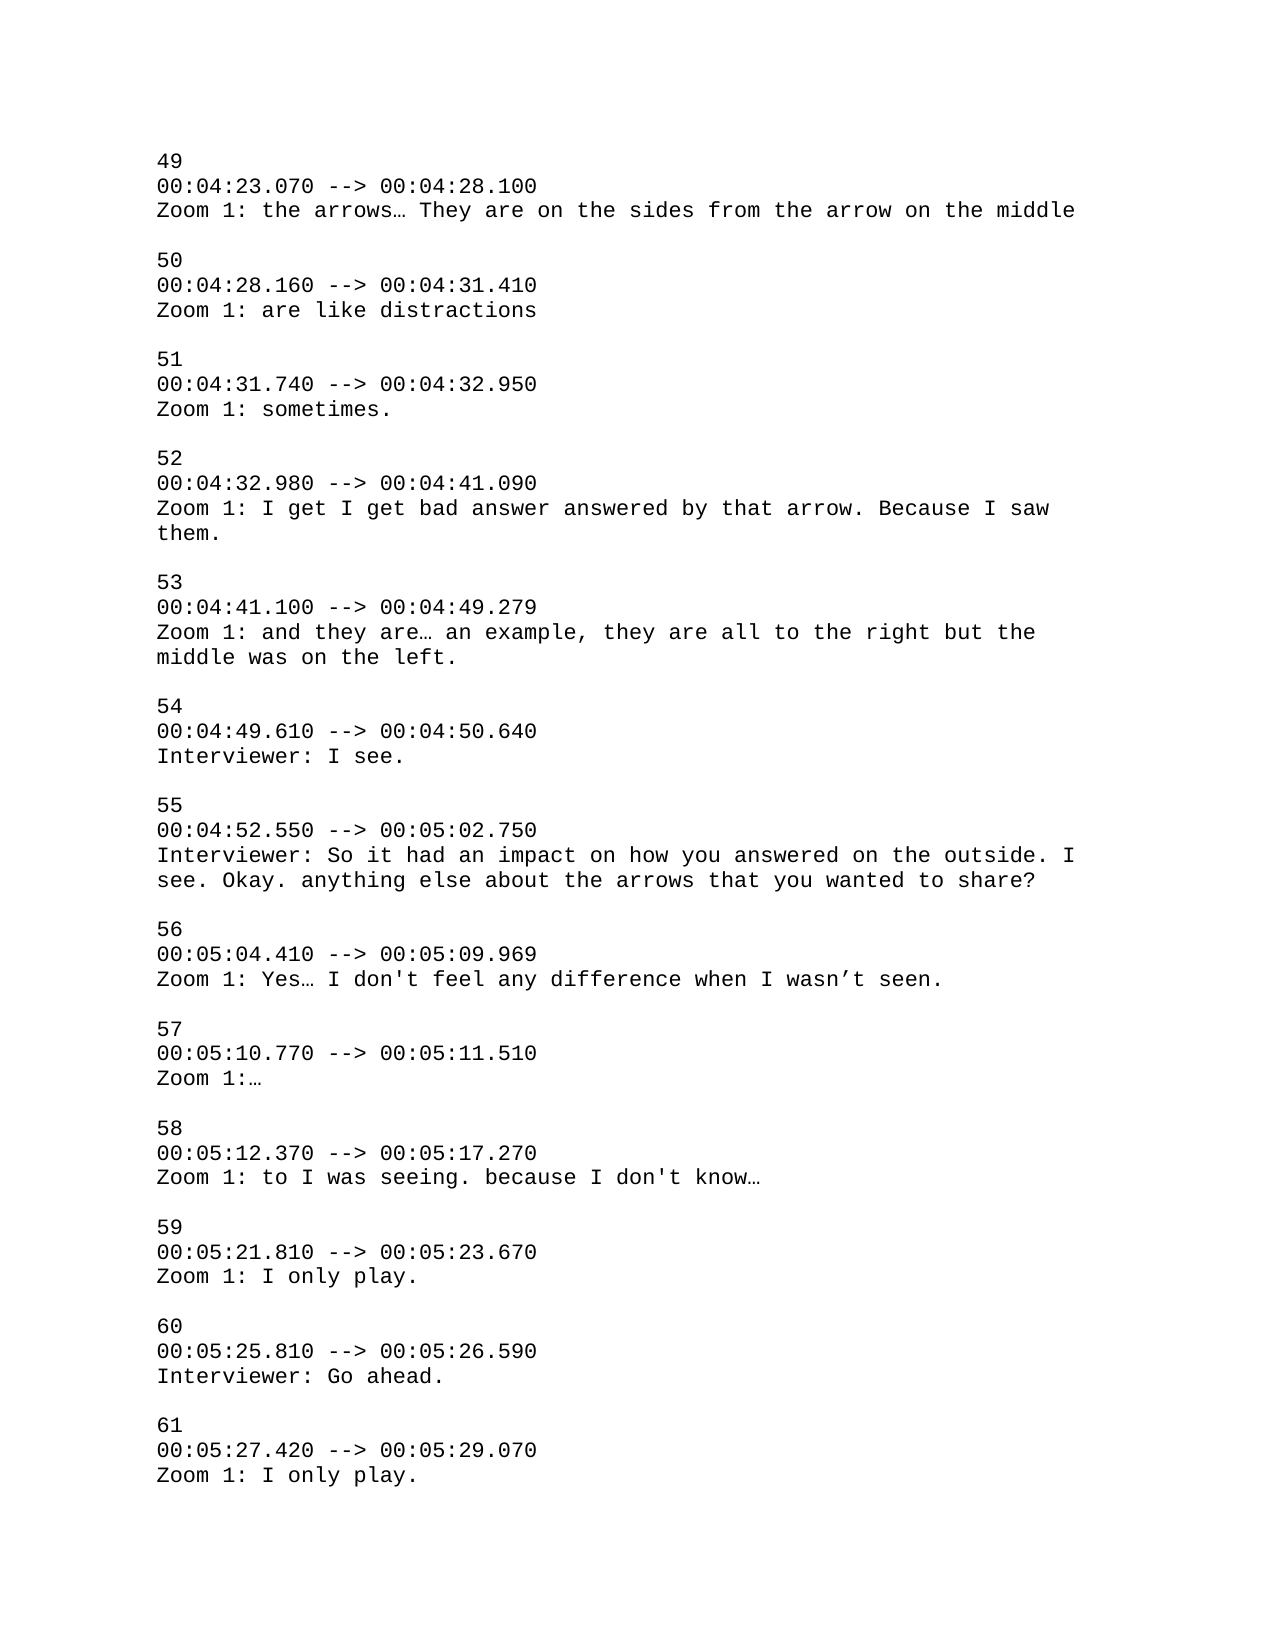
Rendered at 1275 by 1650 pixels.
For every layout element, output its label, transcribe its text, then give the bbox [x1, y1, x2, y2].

text 00:05:25.810 --> 00:05:26.590 [156, 1340, 1118, 1365]
text 00:05:12.370 --> 00:05:17.270 [156, 1142, 1118, 1166]
text Zoom 1: and they are… an example, they are all to the right but the middle was on the left. [156, 621, 1118, 671]
text 49 [156, 150, 1118, 175]
text 58 [156, 1117, 1118, 1142]
text Zoom 1: I get I get bad answer answered by that arrow. Because I saw them. [156, 497, 1118, 547]
text Zoom 1: I only play. [156, 1464, 1118, 1489]
text 55 [156, 794, 1118, 819]
text Interviewer: Go ahead. [156, 1365, 1118, 1389]
text 51 [156, 348, 1118, 373]
text 00:04:32.980 --> 00:04:41.090 [156, 472, 1118, 497]
text Zoom 1: are like distractions [156, 299, 1118, 323]
text Interviewer: So it had an impact on how you answered on the outside. I see. Okay. anything else about the arrows that you wanted to share? [156, 844, 1118, 894]
text 61 [156, 1414, 1118, 1439]
text 52 [156, 447, 1118, 472]
text 56 [156, 918, 1118, 943]
text 00:04:49.610 --> 00:04:50.640 [156, 720, 1118, 745]
text 60 [156, 1315, 1118, 1340]
text Zoom 1: I only play. [156, 1266, 1118, 1290]
text Zoom 1: Yes… I don't feel any difference when I wasn’t seen. [156, 968, 1118, 993]
text 59 [156, 1216, 1118, 1241]
text 57 [156, 1018, 1118, 1042]
text 00:05:21.810 --> 00:05:23.670 [156, 1241, 1118, 1266]
text Zoom 1:… [156, 1067, 1118, 1092]
text 00:05:27.420 --> 00:05:29.070 [156, 1439, 1118, 1464]
text 50 [156, 249, 1118, 274]
text Zoom 1: to I was seeing. because I don't know… [156, 1166, 1118, 1191]
text Interviewer: I see. [156, 745, 1118, 770]
text 53 [156, 571, 1118, 596]
text 00:04:31.740 --> 00:04:32.950 [156, 373, 1118, 398]
text 00:05:10.770 --> 00:05:11.510 [156, 1042, 1118, 1067]
text Zoom 1: sometimes. [156, 398, 1118, 423]
text 00:04:23.070 --> 00:04:28.100 [156, 175, 1118, 199]
text Zoom 1: the arrows… They are on the sides from the arrow on the middle [156, 199, 1118, 224]
text 00:05:04.410 --> 00:05:09.969 [156, 943, 1118, 968]
text 00:04:28.160 --> 00:04:31.410 [156, 274, 1118, 299]
text 00:04:52.550 --> 00:05:02.750 [156, 819, 1118, 844]
text 00:04:41.100 --> 00:04:49.279 [156, 596, 1118, 621]
text 54 [156, 695, 1118, 720]
